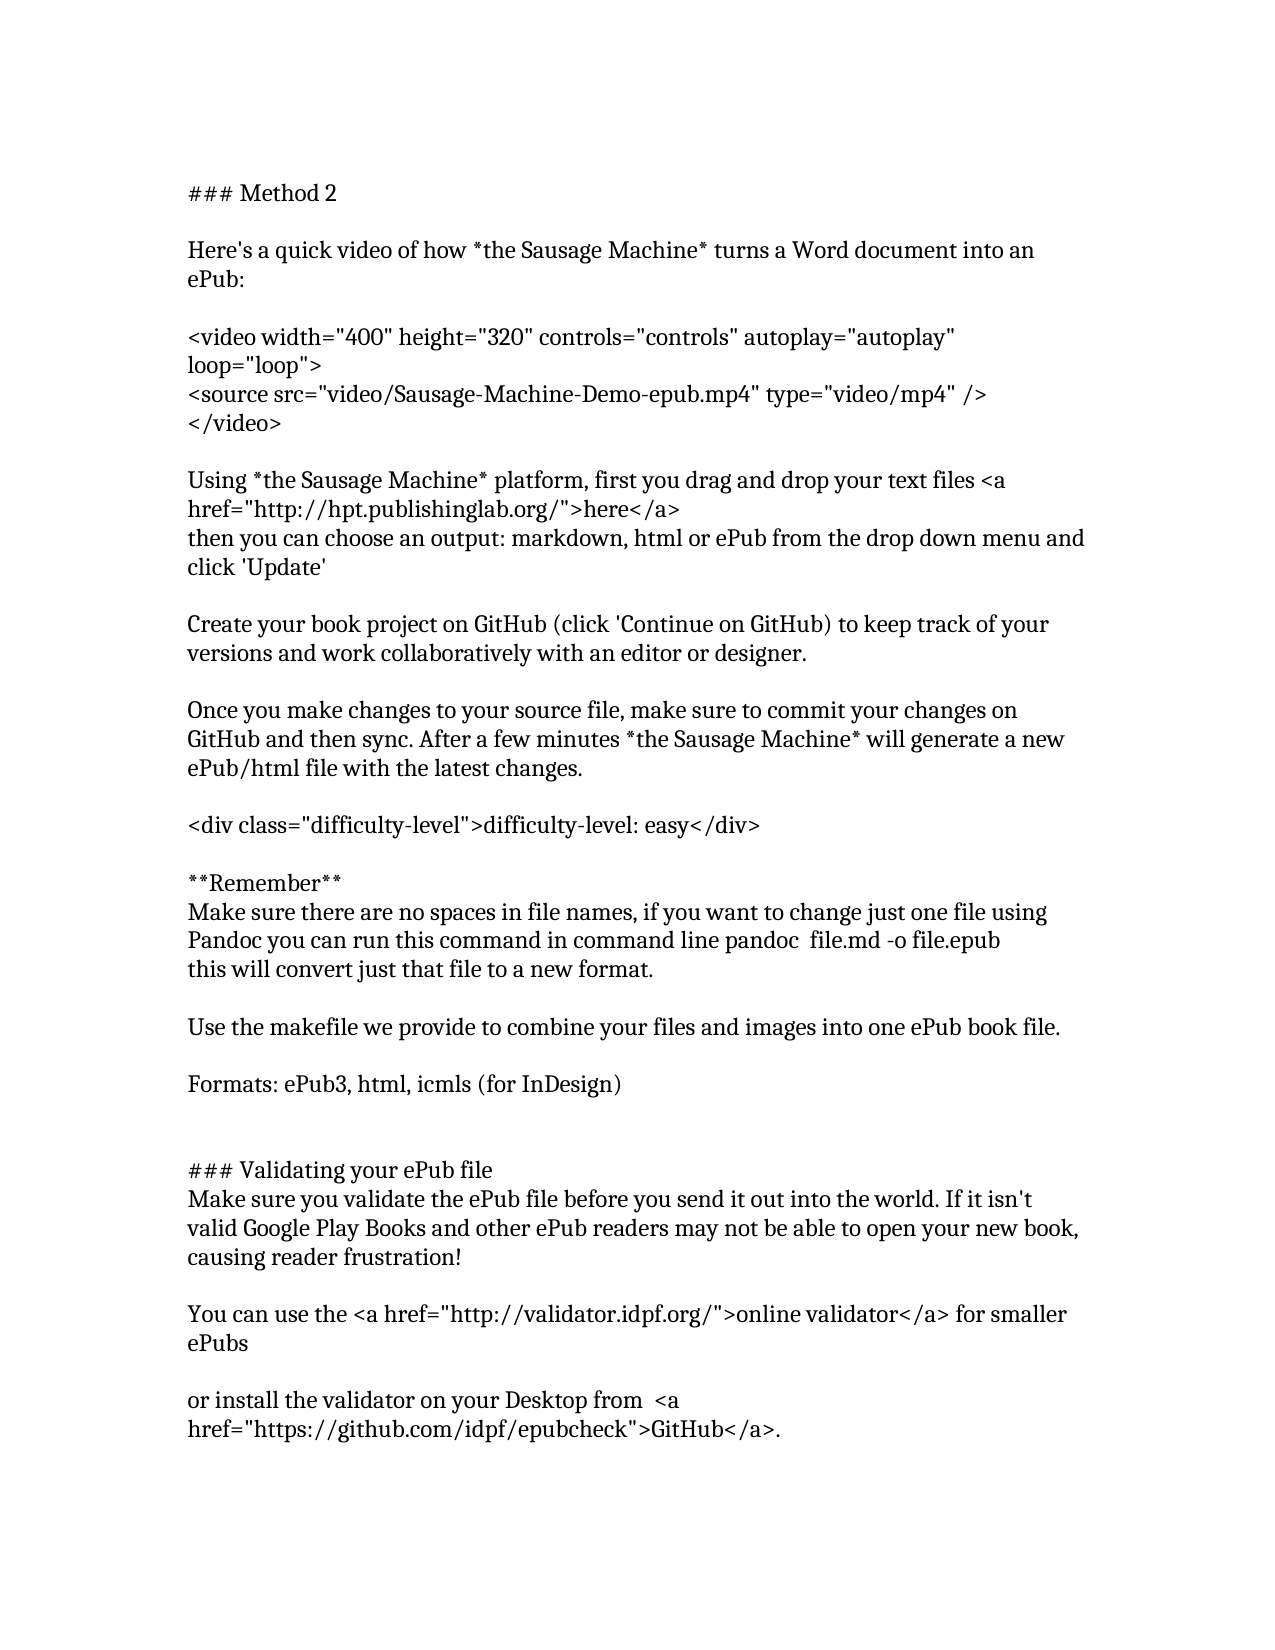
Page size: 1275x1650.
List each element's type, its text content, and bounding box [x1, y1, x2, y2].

text Use the makefile we provide to combine your files and images into one ePub book file. [187, 1012, 1087, 1041]
text this will convert just that file to a new format. [187, 955, 1087, 984]
text Here's a quick video of how *the Sausage Machine* turns a Word document into an ePub: [187, 236, 1087, 294]
text or install the validator on your Desktop from <a href="https://github.com/idpf/epubcheck">GitHub</a>. [187, 1386, 1087, 1444]
text <source src="video/Sausage-Machine-Demo-epub.mp4" type="video/mp4" /> [187, 380, 1087, 409]
text </video> [187, 409, 1087, 437]
text <div class="difficulty-level">difficulty-level: easy</div> [187, 811, 1087, 840]
text Once you make changes to your source file, make sure to commit your changes on GitHub and then sync. After a few minutes *the Sausage Machine* will generate a new ePub/html file with the latest changes. [187, 696, 1087, 782]
text ### Validating your ePub file [187, 1156, 1087, 1185]
text Make sure you validate the ePub file before you send it out into the world. If it isn't valid Google Play Books and other ePub readers may not be able to open your new book, causing reader frustration! [187, 1185, 1087, 1271]
text You can use the <a href="http://validator.idpf.org/">online validator</a> for smaller ePubs [187, 1300, 1087, 1357]
text Make sure there are no spaces in file names, if you want to change just one file using Pandoc you can run this command in command line pandoc file.md -o file.epub [187, 897, 1087, 955]
text then you can choose an output: markdown, html or ePub from the drop down menu and click 'Update' [187, 524, 1087, 581]
text Create your book project on GitHub (click 'Continue on GitHub) to keep track of your versions and work collaboratively with an editor or designer. [187, 610, 1087, 667]
text ### Method 2 [187, 179, 1087, 207]
text **Remember** [187, 869, 1087, 897]
text Formats: ePub3, html, icmls (for InDesign) [187, 1070, 1087, 1099]
text Using *the Sausage Machine* platform, first you drag and drop your text files <a href="http://hpt.publishinglab.org/">here</a> [187, 466, 1087, 524]
text <video width="400" height="320" controls="controls" autoplay="autoplay" loop="loop"> [187, 322, 1087, 380]
